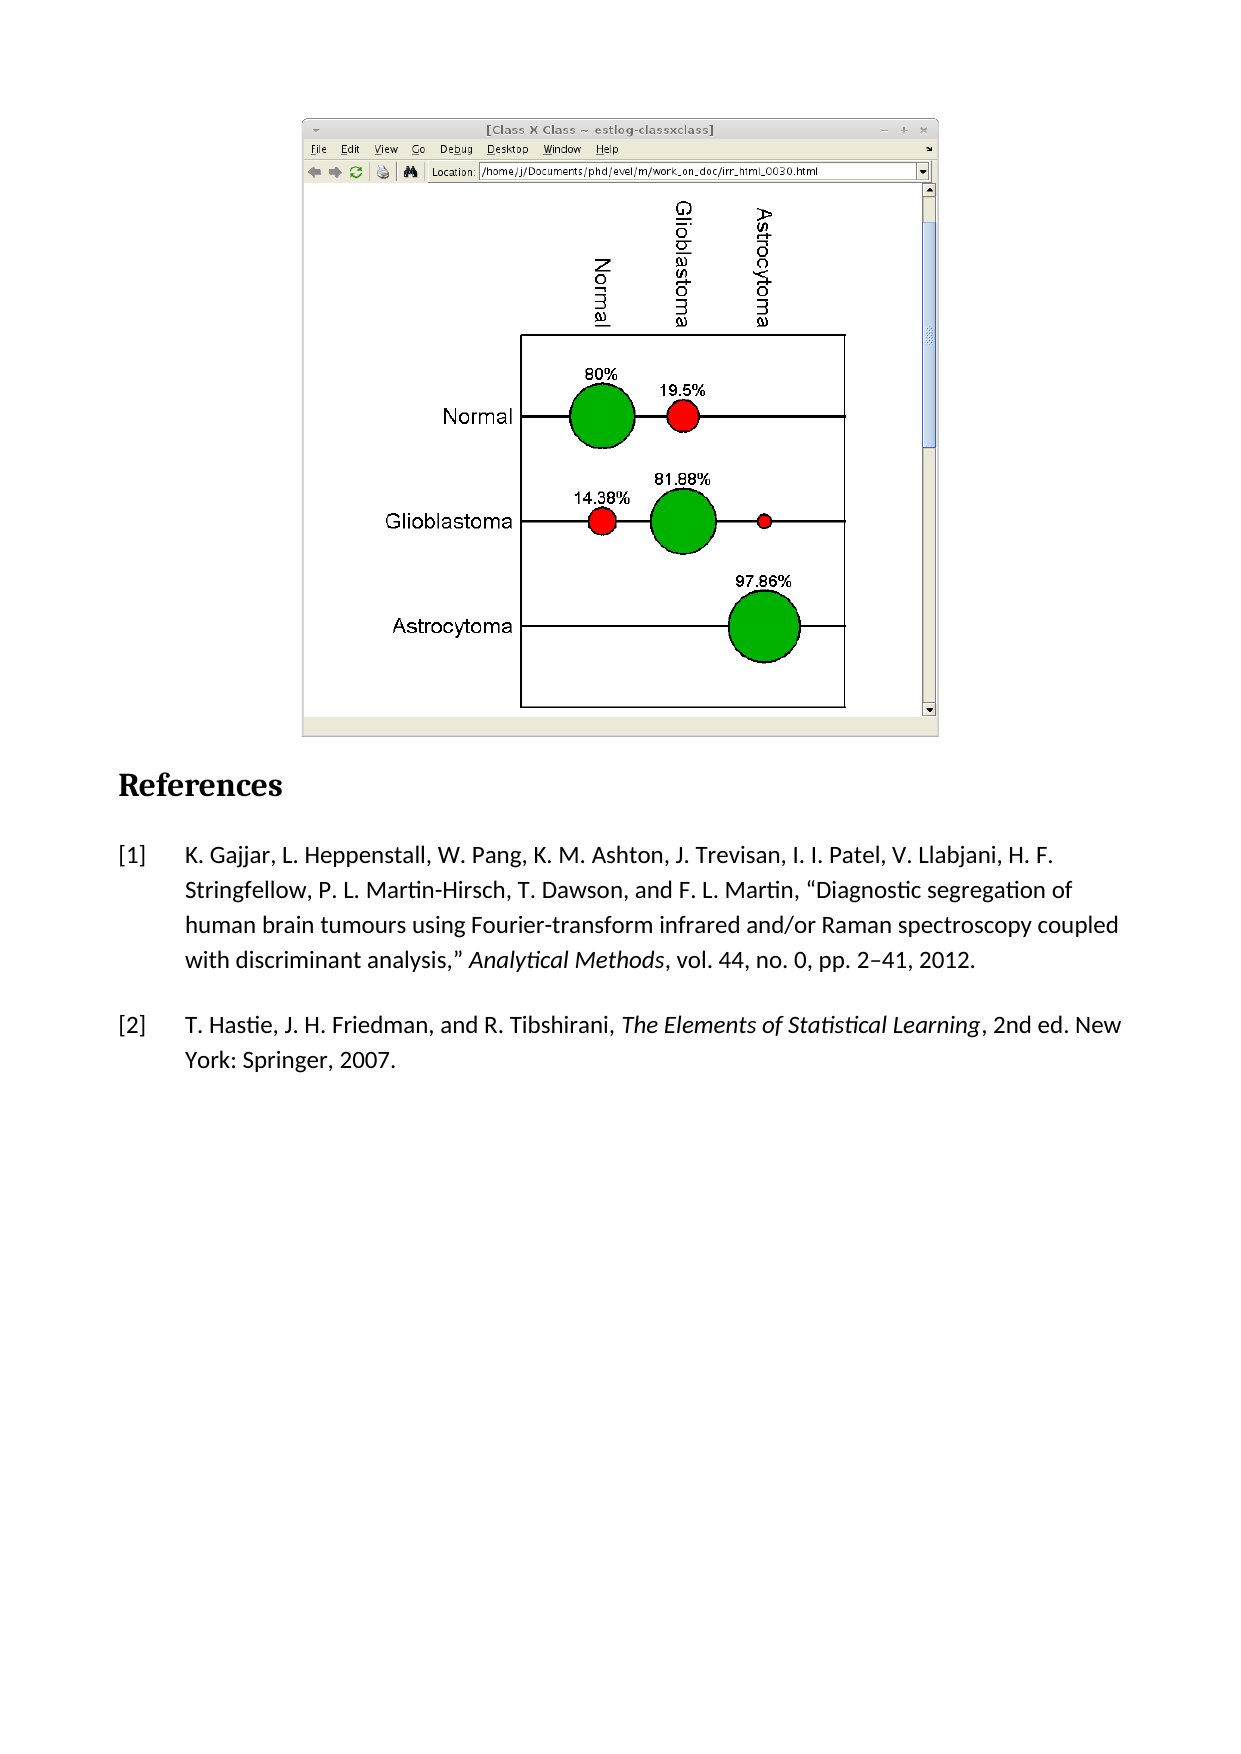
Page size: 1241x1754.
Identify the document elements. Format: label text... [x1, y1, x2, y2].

text [2] T. Hastie, J. H. Friedman, and R. Tibshirani, The Elements of Statistical Learning, 2nd ed. New York: Springer, 2007. [118, 1009, 1122, 1074]
text [1] K. Gajjar, L. Heppenstall, W. Pang, K. M. Ashton, J. Trevisan, I. I. Patel, V. Llabjani, H. F. Stringfellow, P. L. Martin-Hirsch, T. Dawson, and F. L. Martin, “Diagnostic segregation of human brain tumours using Fourier-transform infrared and/or Raman spectroscopy coupled with discriminant analysis,” Analytical Methods, vol. 44, no. 0, pp. 2–41, 2012. [118, 839, 1122, 975]
picture [301, 118, 939, 737]
subtitle References [118, 766, 1122, 805]
